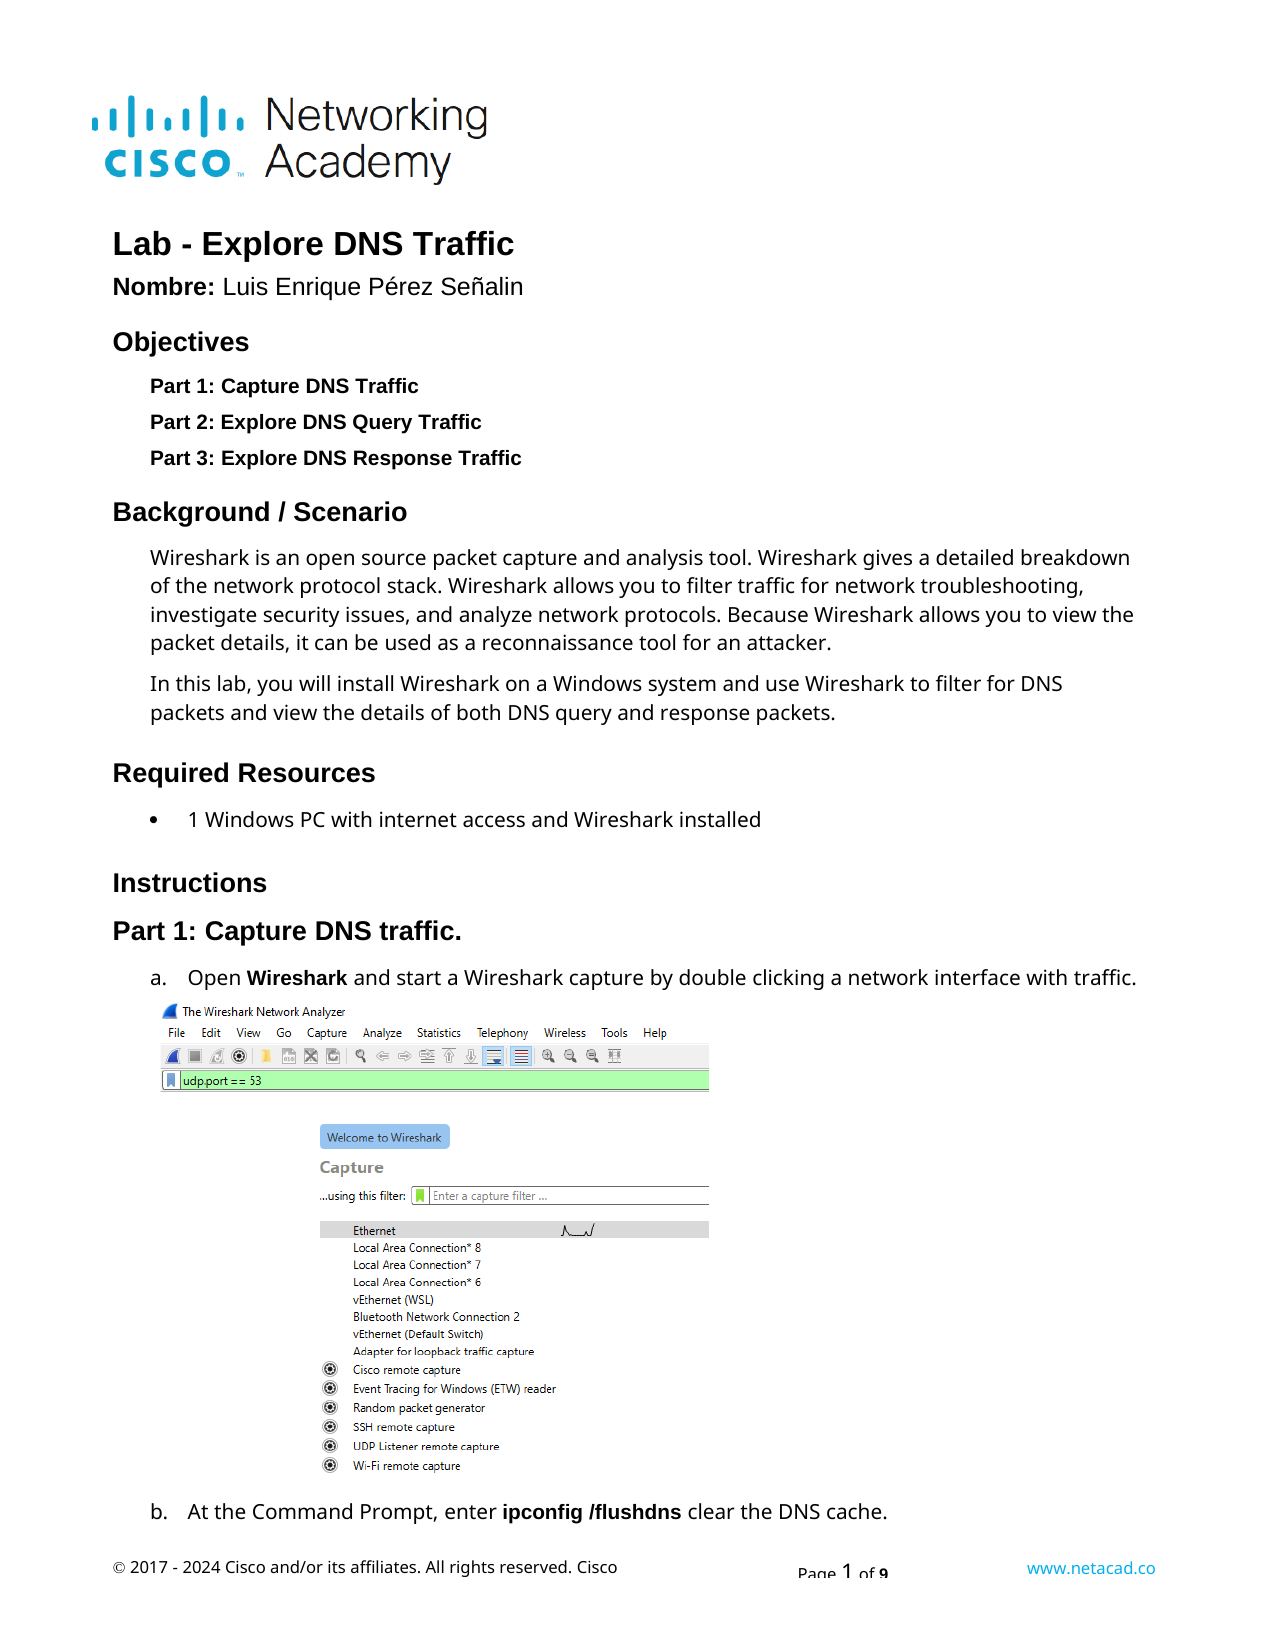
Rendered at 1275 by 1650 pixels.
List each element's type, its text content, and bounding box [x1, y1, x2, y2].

picture [92, 95, 487, 185]
text Part 2: Explore DNS Query Traffic Part 3: Explore DNS Response Traffic [150, 410, 523, 470]
subtitle Instructions [112, 867, 1169, 898]
text Part 1: Capture DNS traffic. [112, 915, 1169, 947]
text Wireshark is an open source packet capture and analysis tool. Wireshark gives a detailed breakdown of the network protocol stack. Wireshark allows you to filter traffic for network troubleshooting, investigate security issues, and analyze network protocols. Because Wireshark allows you to view the packet details, it can be used as a reconnaissance tool for an attacker. [150, 543, 1141, 657]
title Nombre: Luis Enrique Pérez Señalin [112, 272, 1169, 300]
title Lab - Explore DNS Traffic [112, 224, 1169, 262]
list Open Wireshark and start a Wireshark capture by double clicking a network interface with traffic. [150, 963, 1169, 992]
subtitle Objectives [112, 326, 1169, 357]
subtitle Required Resources [112, 757, 1169, 788]
subtitle Part 1: Capture DNS Traffic [150, 373, 1169, 397]
picture [160, 1000, 709, 1497]
subtitle Background / Scenario [112, 496, 1169, 527]
list 1 Windows PC with internet access and Wireshark installed [150, 805, 1169, 833]
text In this lab, you will install Wireshark on a Windows system and use Wireshark to filter for DNS packets and view the details of both DNS query and response packets. [150, 669, 1134, 726]
